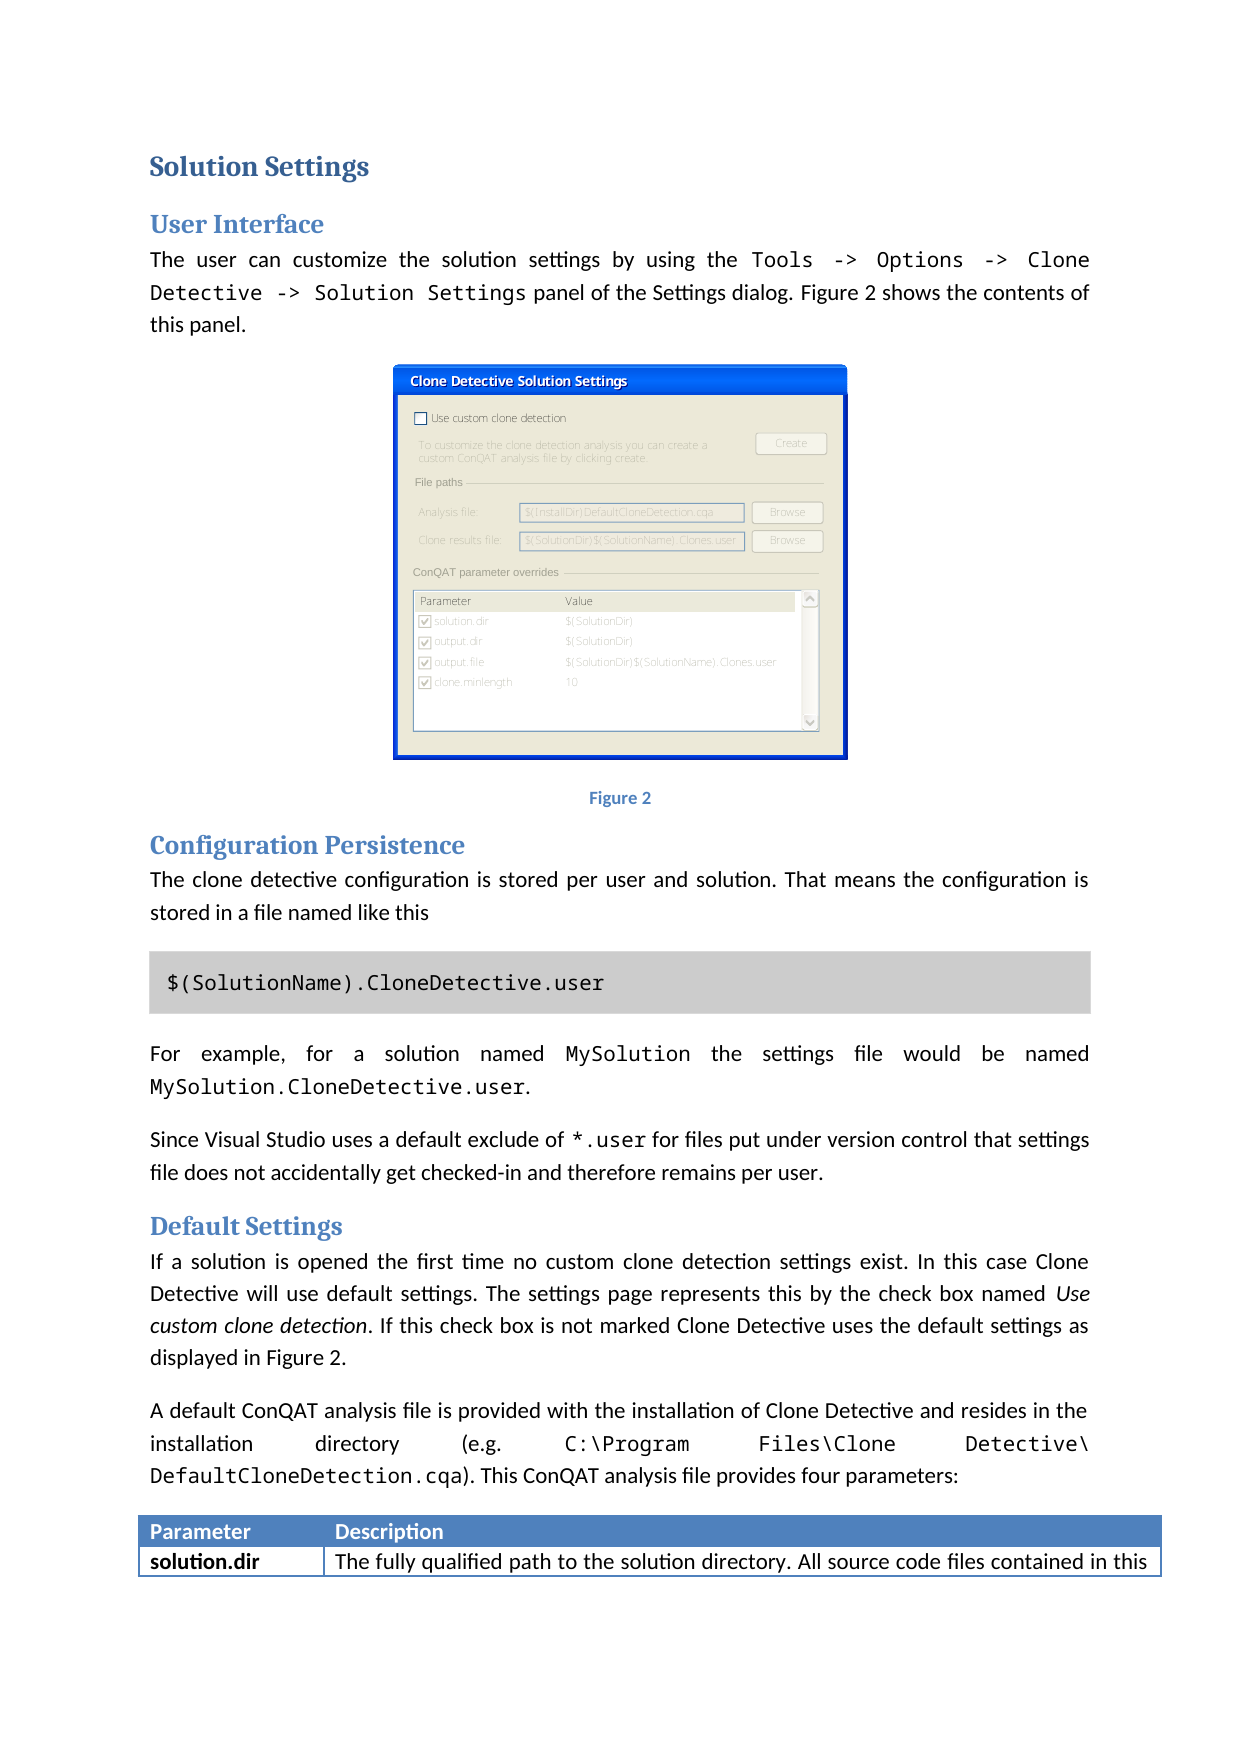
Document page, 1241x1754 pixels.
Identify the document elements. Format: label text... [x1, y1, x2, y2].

subtitle Solution Settings [150, 150, 1090, 183]
text Since Visual Studio uses a default exclude of *.user for files put under version control that settings file does not accidentally get checked-in and therefore remains per user. [150, 1126, 1090, 1186]
text $(SolutionName).CloneDetective.user [150, 952, 1090, 1013]
subtitle User Interface [150, 209, 1090, 241]
text For example, for a solution named MySolution the settings file would be named MySolution.CloneDetective.user. [150, 1039, 1090, 1101]
subtitle Configuration Persistence [150, 830, 1090, 861]
text The user can customize the solution settings by using the Tools -> Options -> Clone Detective -> Solution Settings panel of the Settings dialog. Figure 2 shows the contents of this panel. [150, 245, 1090, 338]
table_header Parameter [140, 1517, 324, 1545]
table_cell The fully qualified path to the solution directory. All source code files contained in this directory (or any subdirectory) are analyzed for clones. [325, 1547, 1160, 1575]
text If a solution is opened the first time no custom clone detection settings exist. In this case Clone Detective will use default settings. The settings page represents this by the check box named Use custom clone detection. If this check box is not marked Clone Detective uses the default settings as displayed in Figure 2. [150, 1247, 1090, 1371]
table_cell solution.dir [140, 1547, 323, 1575]
text A default ConQAT analysis file is provided with the installation of Clone Detective and resides in the installation directory (e.g. C:\Program Files\Clone Detective\DefaultCloneDetection.cqa). This ConQAT analysis file provides four parameters: [150, 1396, 1090, 1490]
subtitle Default Settings [150, 1211, 1090, 1242]
table_header Description [324, 1517, 1160, 1545]
text The clone detective configuration is stored per user and solution. That means the configuration is stored in a file named like this [150, 865, 1090, 926]
